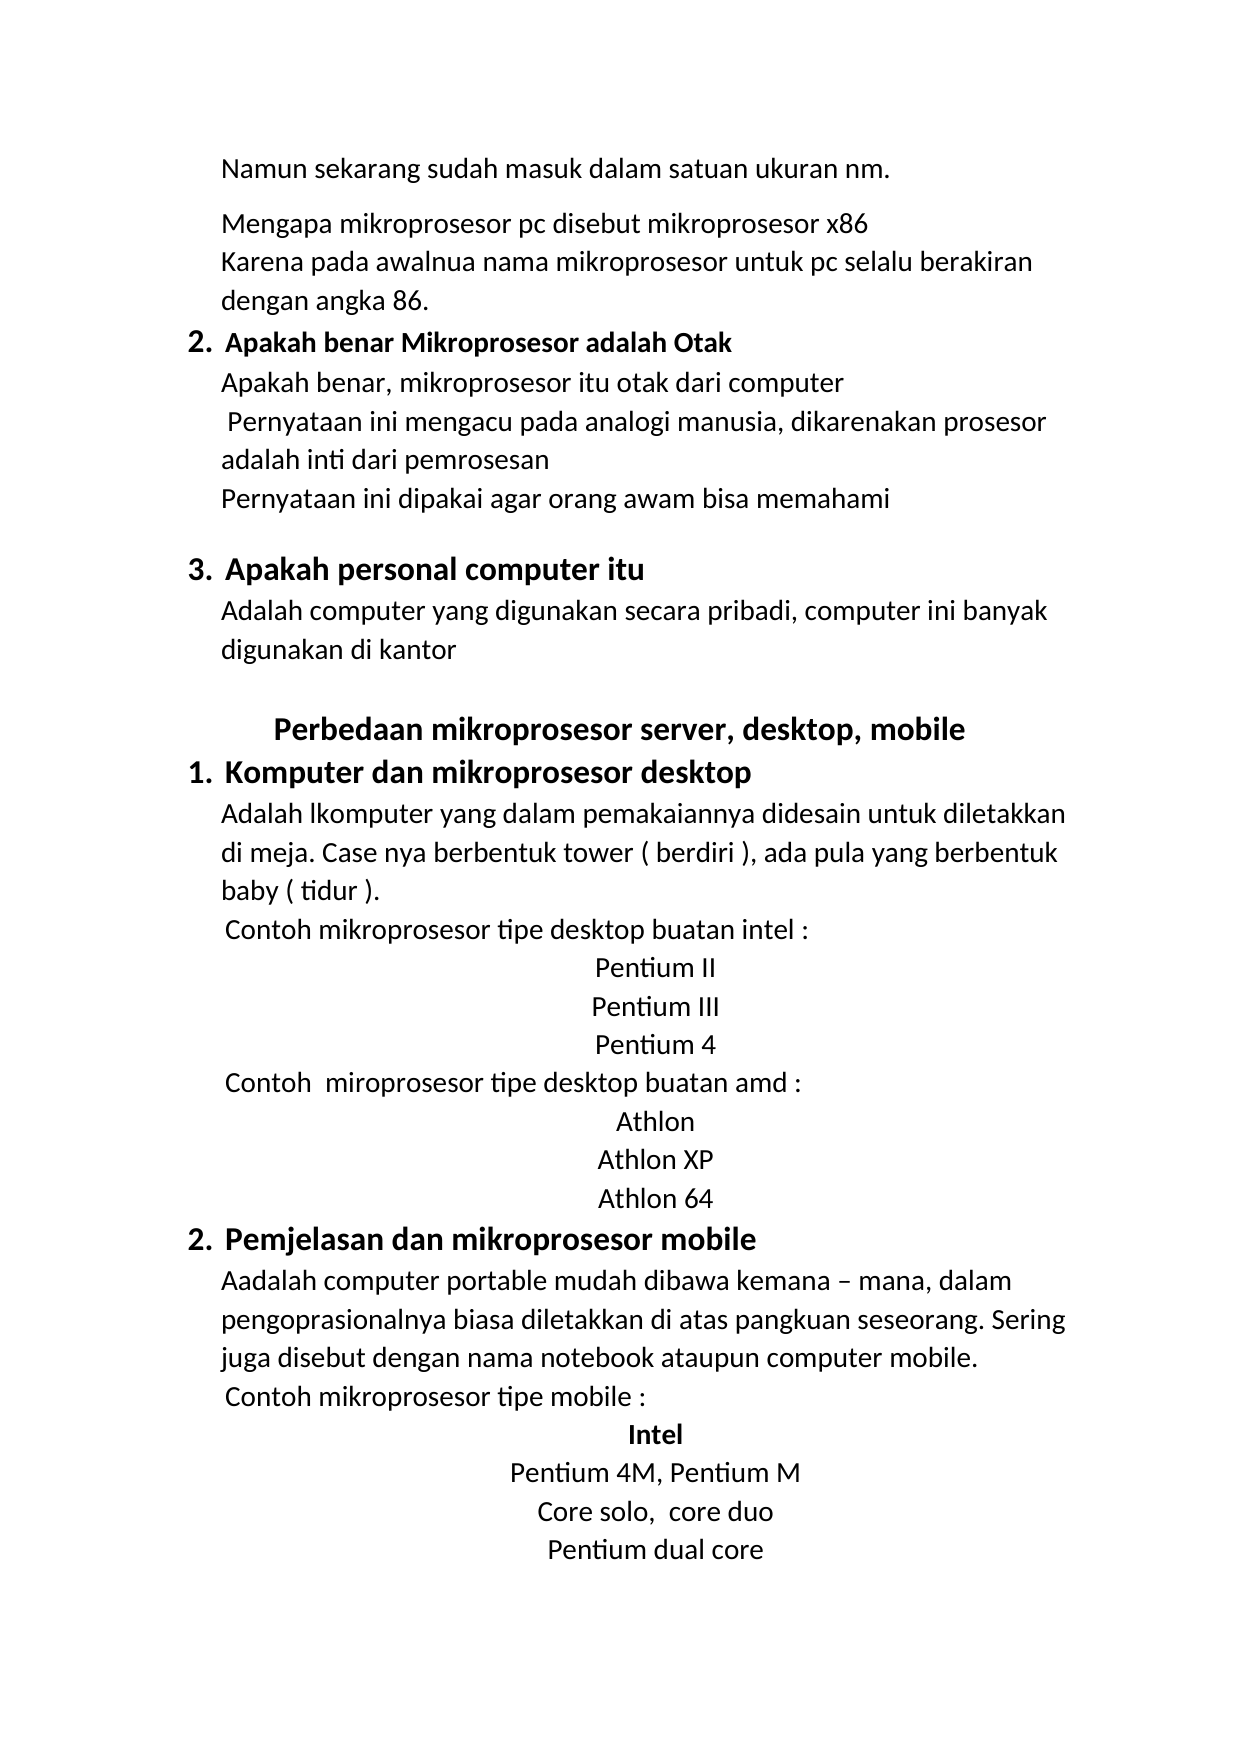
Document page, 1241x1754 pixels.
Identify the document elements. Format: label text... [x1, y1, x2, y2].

list Pemjelasan dan mikroprosesor mobile [187, 1218, 1090, 1259]
list Komputer dan mikroprosesor desktop [187, 752, 1090, 792]
text Pernyataan ini dipakai agar orang awam bisa memahami [221, 480, 1090, 515]
text Contoh miroprosesor tipe desktop buatan amd : [221, 1064, 1090, 1100]
text Pentium 4 [221, 1026, 1090, 1062]
text Contoh mikroprosesor tipe desktop buatan intel : [221, 911, 1090, 946]
text Athlon [221, 1103, 1090, 1139]
text Adalah lkomputer yang dalam pemakaiannya didesain untuk diletakkan di meja. Case nya berbentuk tower ( berdiri ), ada pula yang berbentuk baby ( tidur ). [221, 796, 1090, 908]
text Mengapa mikroprosesor pc disebut mikroprosesor x86 [221, 205, 1090, 241]
text Pentium dual core [221, 1531, 1090, 1567]
text Namun sekarang sudah masuk dalam satuan ukuran nm. [221, 150, 1090, 186]
text Aadalah computer portable mudah dibawa kemana – mana, dalam pengoprasionalnya biasa diletakkan di atas pangkuan seseorang. Sering juga disebut dengan nama notebook ataupun computer mobile. [221, 1262, 1090, 1375]
text Karena pada awalnua nama mikroprosesor untuk pc selalu berakiran dengan angka 86. [221, 243, 1090, 318]
text Athlon XP [221, 1141, 1090, 1177]
text Pentium 4M, Pentium M [221, 1454, 1090, 1490]
text Core solo, core duo [221, 1493, 1090, 1528]
text Intel [221, 1416, 1090, 1452]
list Apakah benar Mikroprosesor adalah Otak [187, 320, 1090, 361]
text Pentium II [221, 949, 1090, 985]
text Pernyataan ini mengacu pada analogi manusia, dikarenakan prosesor adalah inti dari pemrosesan [221, 403, 1090, 477]
text Contoh mikroprosesor tipe mobile : [221, 1378, 1090, 1413]
text Perbedaan mikroprosesor server, desktop, mobile [150, 708, 1090, 748]
list Apakah personal computer itu [187, 548, 1090, 589]
text Adalah computer yang digunakan secara pribadi, computer ini banyak digunakan di kantor [221, 592, 1090, 666]
text Apakah benar, mikroprosesor itu otak dari computer [221, 364, 1090, 400]
text Pentium III [221, 988, 1090, 1023]
text Athlon 64 [221, 1180, 1090, 1216]
